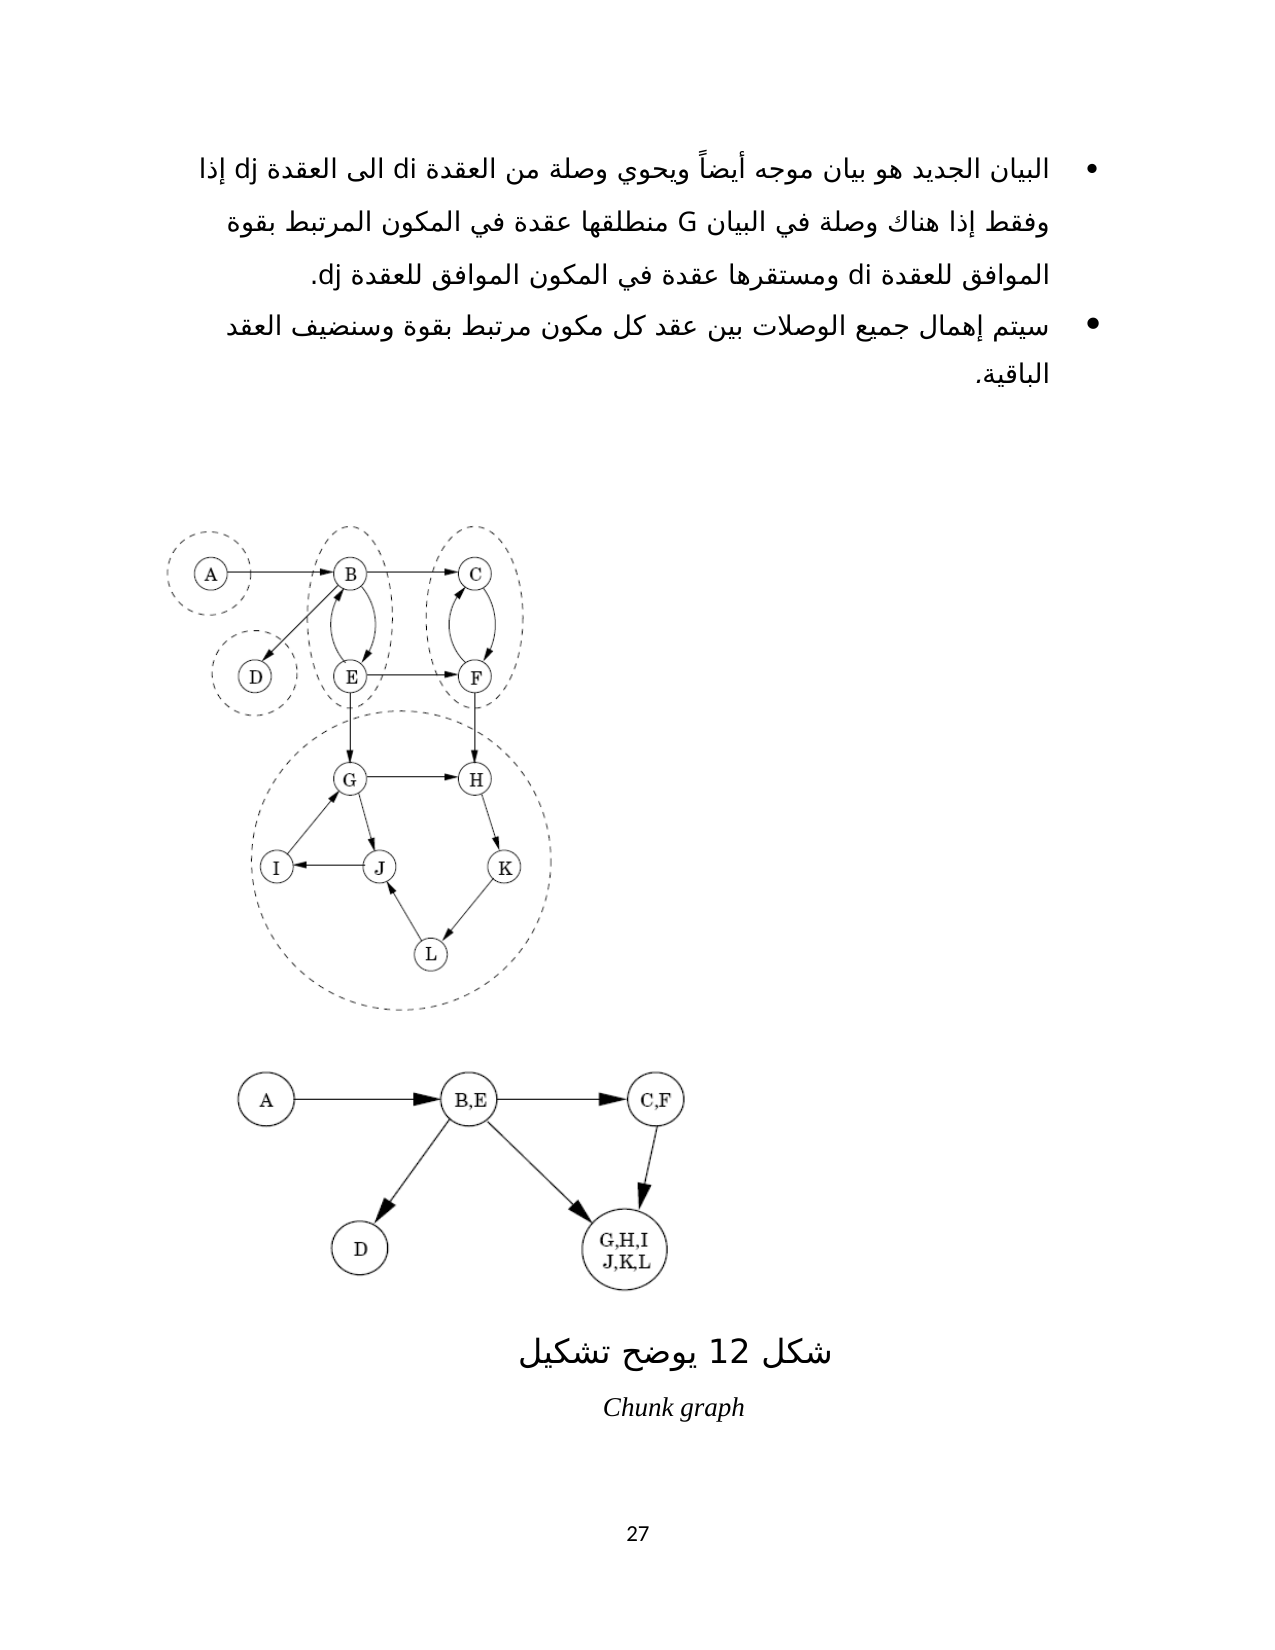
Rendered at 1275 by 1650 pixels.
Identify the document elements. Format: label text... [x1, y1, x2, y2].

list البيان الجديد هو بيان موجه أيضاً ويحوي وصلة من العقدة di الى العقدة dj إذا وفقط إذا هناك وصلة في البيان G منطلقها عقدة في المكون المرتبط بقوة الموافق للعقدة di ومستقرها عقدة في المكون الموافق للعقدة dj. [150, 150, 1087, 292]
list Chunk graph [225, 1391, 1125, 1422]
list سيتم إهمال جميع الوصلات بين عقد كل مكون مرتبط بقوة وسنضيف العقد الباقية. [150, 311, 1087, 390]
list شكل 12 يوضح تشكيل [225, 1332, 1125, 1371]
